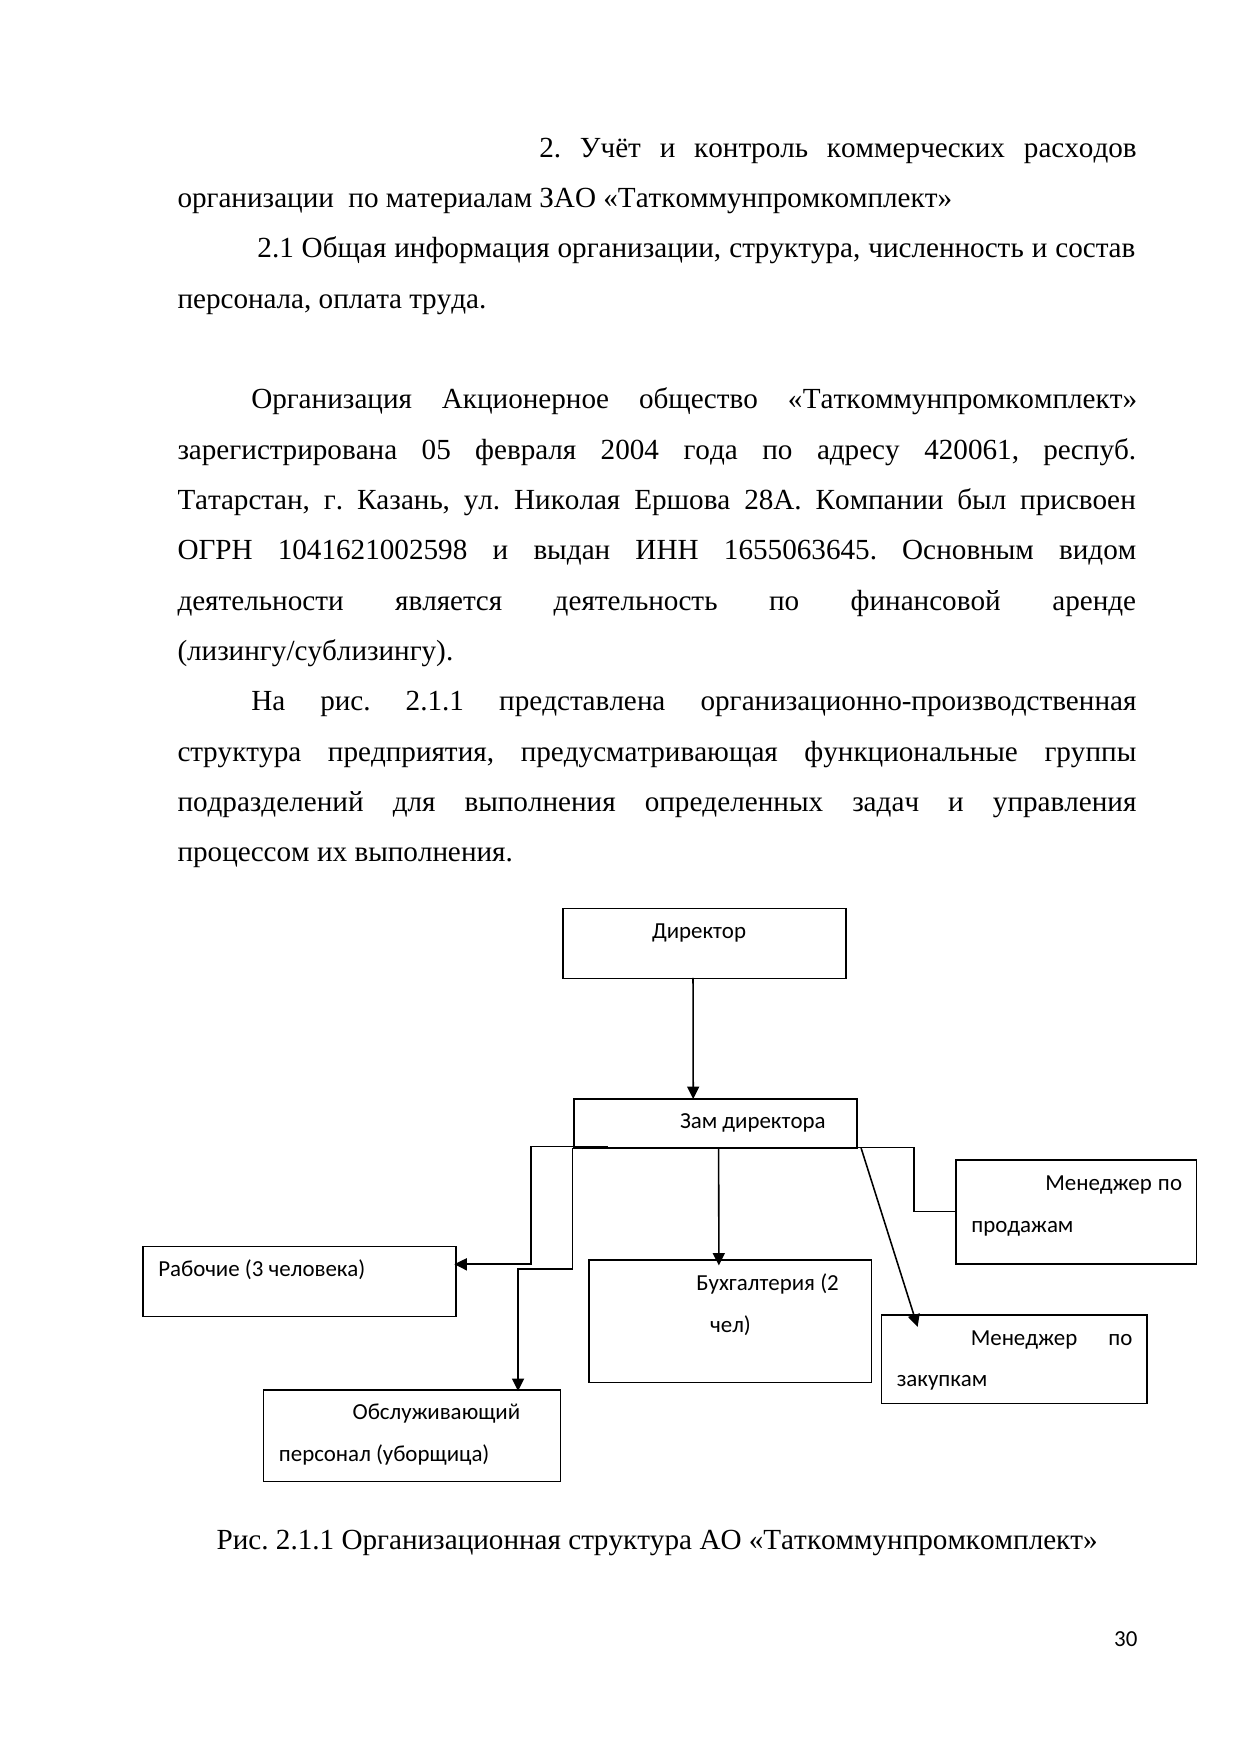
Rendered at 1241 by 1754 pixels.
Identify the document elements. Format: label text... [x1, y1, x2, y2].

text 2. Учёт и контроль коммерческих расходов организации по материалам ЗАО «Таткоммунпромкомплект» [177, 130, 1137, 214]
text На рис. 2.1.1 представлена организационно-производственная структура предприятия, предусматривающая функциональные группы подразделений для выполнения определенных задач и управления процессом их выполнения. [177, 683, 1137, 868]
text Рис. 2.1.1 Организационная структура АО «Таткоммунпромкомплект» [177, 1522, 1137, 1555]
text Организация Акционерное общество «Таткоммунпромкомплект» зарегистрирована 05 февраля 2004 года по адресу 420061, респуб. Татарстан, г. Казань, ул. Николая Ершова 28А. Компании был присвоен ОГРН 1041621002598 и выдан ИНН 1655063645. Основным видом деятельности является деятельность по финансовой аренде (лизингу/сублизингу). [177, 381, 1137, 667]
text 2.1 Общая информация организации, структура, численность и состав персонала, оплата труда. [177, 231, 1137, 314]
